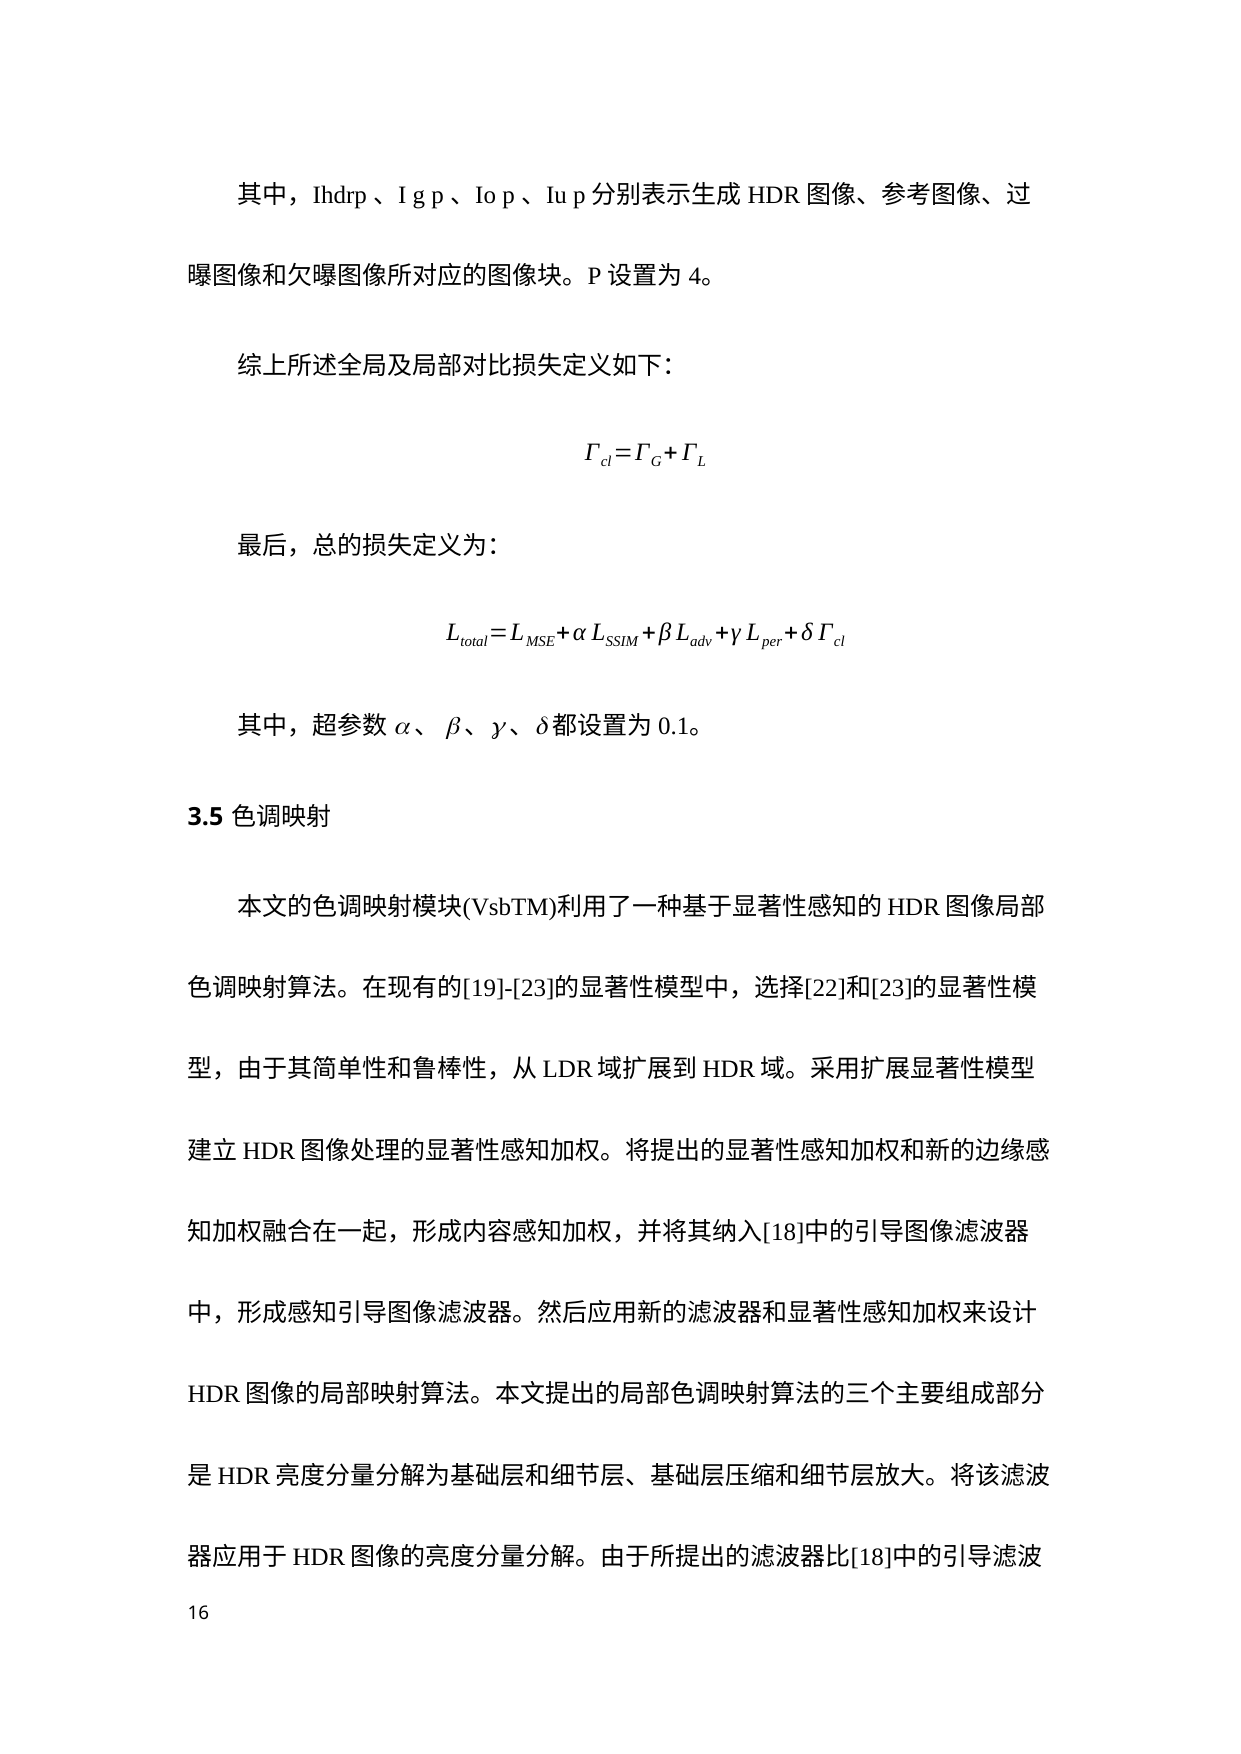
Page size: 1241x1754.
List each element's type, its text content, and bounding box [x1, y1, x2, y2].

text 3.5 色调映射 [187, 782, 1053, 847]
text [187, 872, 1053, 1587]
text 其中，超参数 、 、 、 都设置为 0.1。 [187, 691, 1053, 756]
text 综上所述全局及局部对比损失定义如下： [187, 331, 1053, 396]
text 最后，总的损失定义为： [187, 511, 1053, 576]
text 其中，Ihdrp 、I g p 、Io p 、Iu p 分别表示生成 HDR 图像、参考图像、过曝图像和欠曝图像所对应的图像块。P 设置为 4。 [187, 160, 1053, 306]
